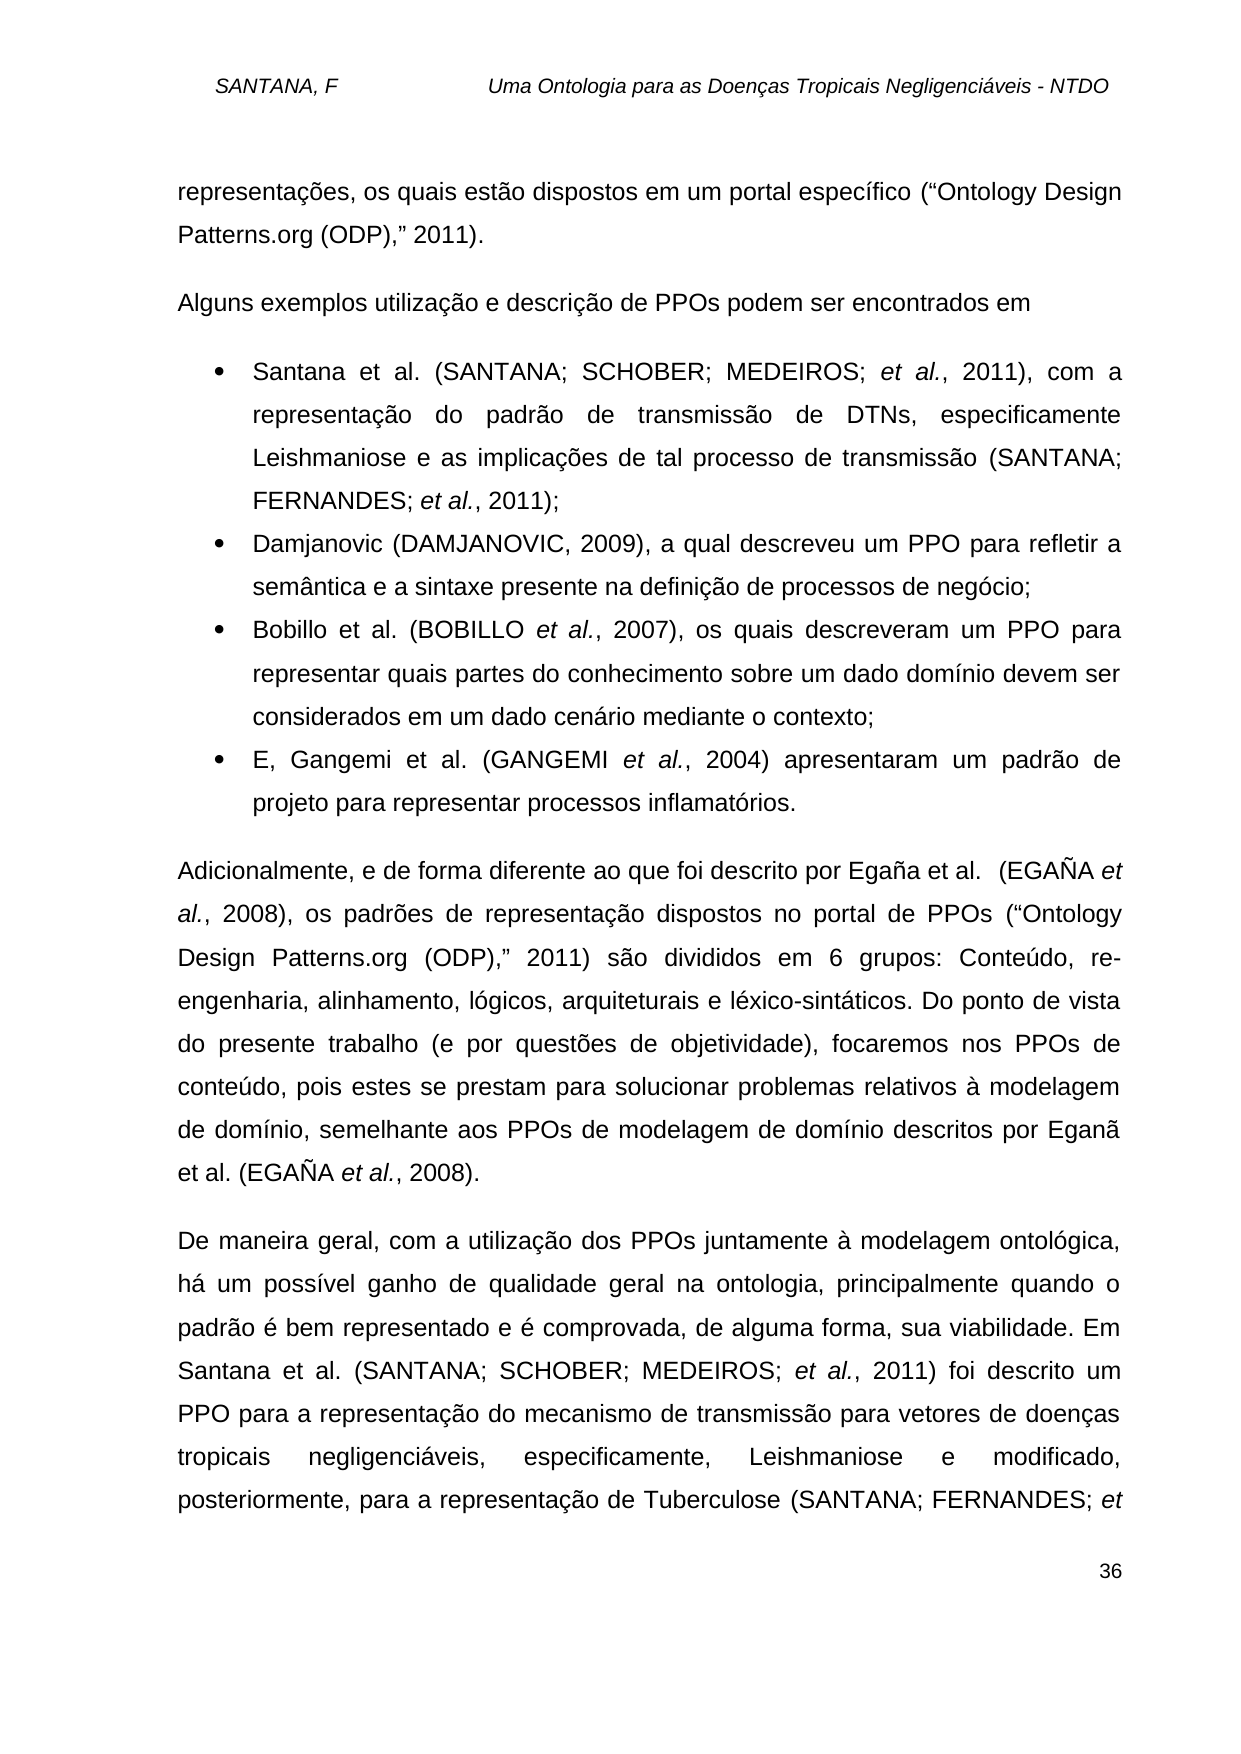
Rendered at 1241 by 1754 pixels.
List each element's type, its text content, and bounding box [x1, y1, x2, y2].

list E, Gangemi et al. (GANGEMI et al., 2004) apresentaram um padrão de projeto para representar processos inflamatórios. [215, 745, 1122, 817]
list Damjanovic (DAMJANOVIC, 2009), a qual descreveu um PPO para refletir a semântica e a sintaxe presente na definição de processos de negócio; [215, 529, 1122, 601]
text Alguns exemplos utilização e descrição de PPOs podem ser encontrados em [177, 288, 1122, 317]
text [177, 177, 1122, 249]
text Adicionalmente, e de forma diferente ao que foi descrito por Egaña et al. (EGAÑA et al., 2008), os padrões de representação dispostos no portal de PPOs (“Ontology Design Patterns.org (ODP),” 2011) são divididos em 6 grupos: Conteúdo, re-engenharia, alinhamento, lógicos, arquiteturais e léxico-sintáticos. Do ponto de vista do presente trabalho (e por questões de objetividade), focaremos nos PPOs de conteúdo, pois estes se prestam para solucionar problemas relativos à modelagem de domínio, semelhante aos PPOs de modelagem de domínio descritos por Eganã et al. (EGAÑA et al., 2008). [177, 856, 1122, 1187]
list Bobillo et al. (BOBILLO et al., 2007), os quais descreveram um PPO para representar quais partes do conhecimento sobre um dado domínio devem ser considerados em um dado cenário mediante o contexto; [215, 616, 1122, 731]
list Santana et al. (SANTANA; SCHOBER; MEDEIROS; et al., 2011), com a representação do padrão de transmissão de DTNs, especificamente Leishmaniose e as implicações de tal processo de transmissão (SANTANA; FERNANDES; et al., 2011); [215, 357, 1122, 515]
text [177, 1226, 1122, 1514]
